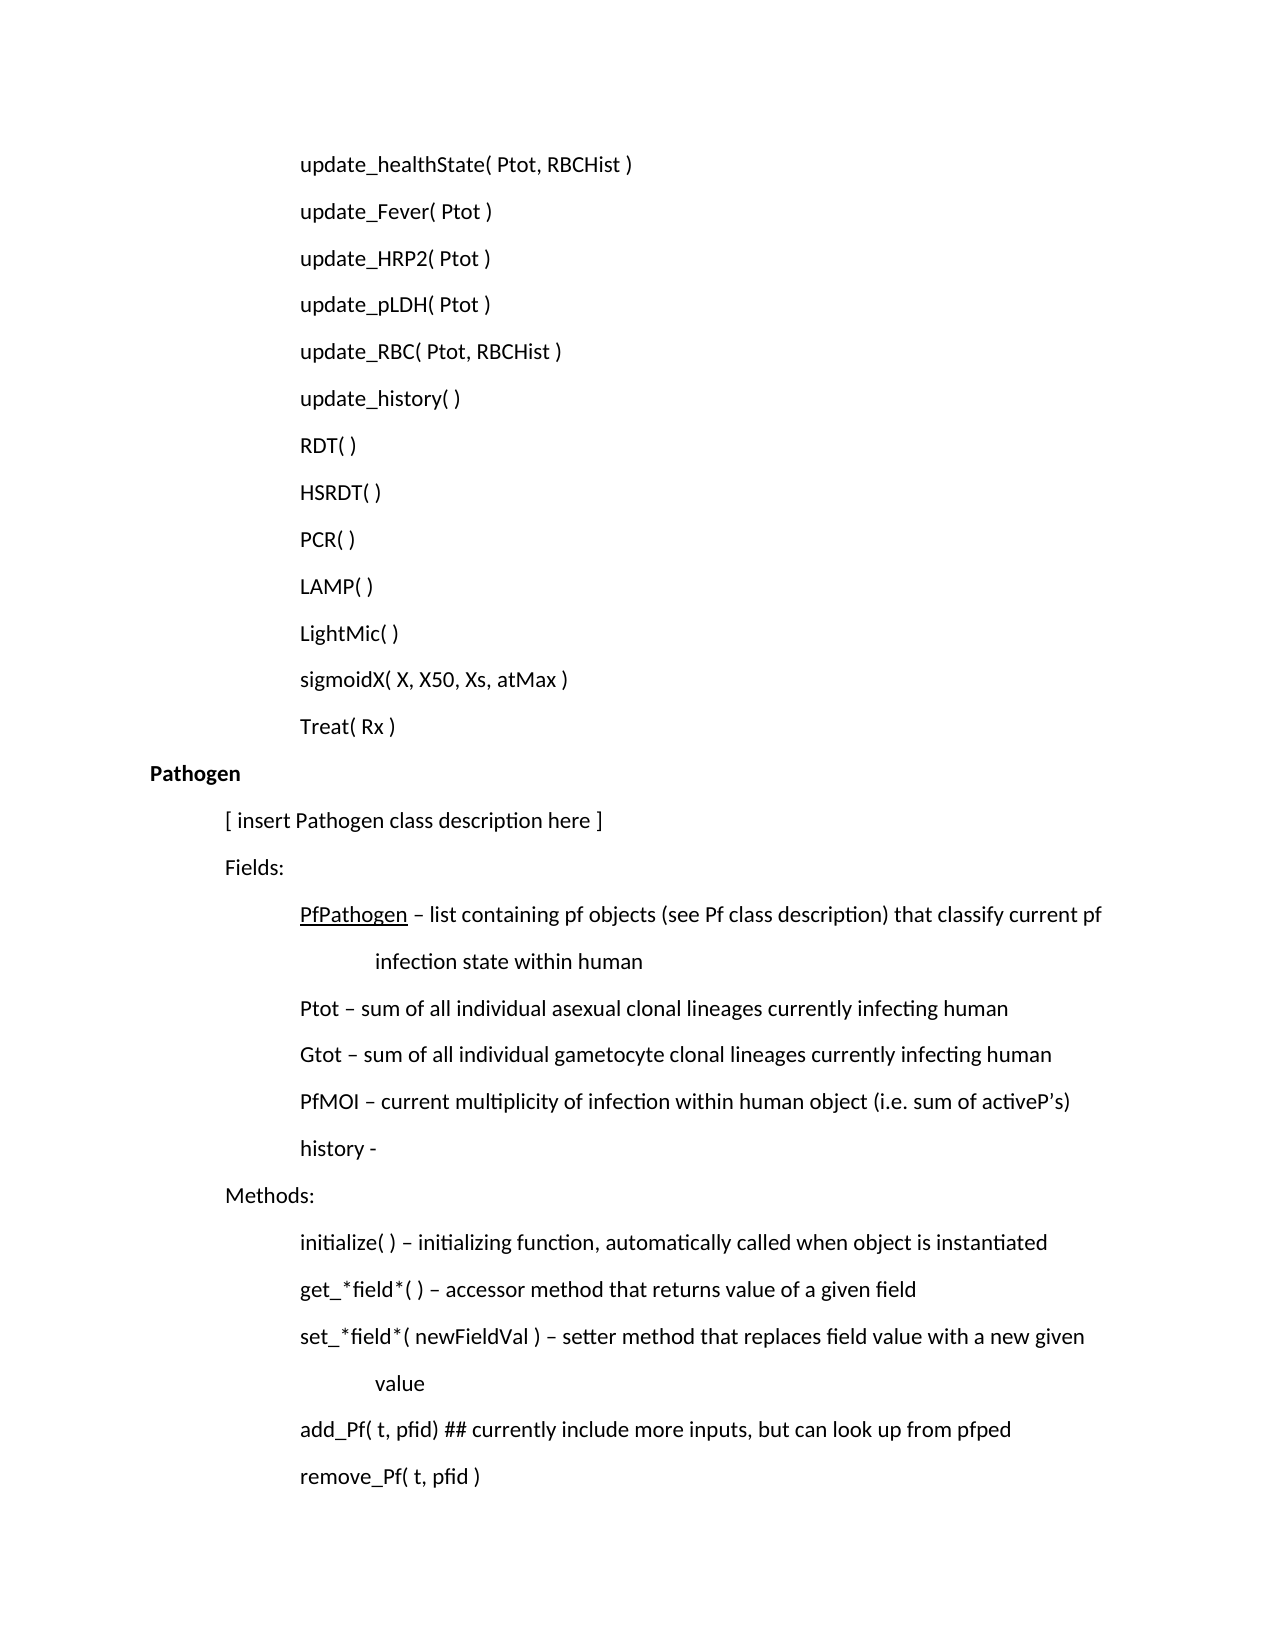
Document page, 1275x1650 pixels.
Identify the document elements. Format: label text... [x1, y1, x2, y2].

text Methods: [150, 1181, 1125, 1209]
text RDT( ) [150, 431, 1125, 459]
text sigmoidX( X, X50, Xs, atMax ) [150, 666, 1125, 694]
text Fields: [150, 853, 1125, 881]
text update_pLDH( Ptot ) [150, 291, 1125, 319]
text LightMic( ) [150, 619, 1125, 647]
text set_*field*( newFieldVal ) – setter method that replaces field value with a new given [150, 1322, 1125, 1350]
text Pathogen [150, 759, 1125, 787]
text PCR( ) [150, 525, 1125, 553]
text update_history( ) [150, 384, 1125, 412]
text PfPathogen – list containing pf objects (see Pf class description) that classify current pf [150, 900, 1125, 928]
text Treat( Rx ) [150, 712, 1125, 741]
text update_Fever( Ptot ) [150, 197, 1125, 225]
text get_*field*( ) – accessor method that returns value of a given field [150, 1275, 1125, 1303]
text PfMOI – current multiplicity of infection within human object (i.e. sum of activeP’s) [150, 1087, 1125, 1116]
text HSRDT( ) [150, 478, 1125, 506]
text add_Pf( t, pfid) ## currently include more inputs, but can look up from pfped [150, 1416, 1125, 1444]
text initialize( ) – initializing function, automatically called when object is instantiated [150, 1228, 1125, 1256]
text update_RBC( Ptot, RBCHist ) [150, 337, 1125, 366]
text Gtot – sum of all individual gametocyte clonal lineages currently infecting human [150, 1041, 1125, 1069]
text update_healthState( Ptot, RBCHist ) [150, 150, 1125, 178]
text LAMP( ) [150, 572, 1125, 600]
text update_HRP2( Ptot ) [150, 244, 1125, 272]
text Ptot – sum of all individual asexual clonal lineages currently infecting human [150, 994, 1125, 1022]
text history - [150, 1134, 1125, 1162]
text [ insert Pathogen class description here ] [150, 806, 1125, 834]
text infection state within human [300, 947, 1125, 975]
text value [300, 1369, 1125, 1397]
text remove_Pf( t, pfid ) [150, 1462, 1125, 1491]
